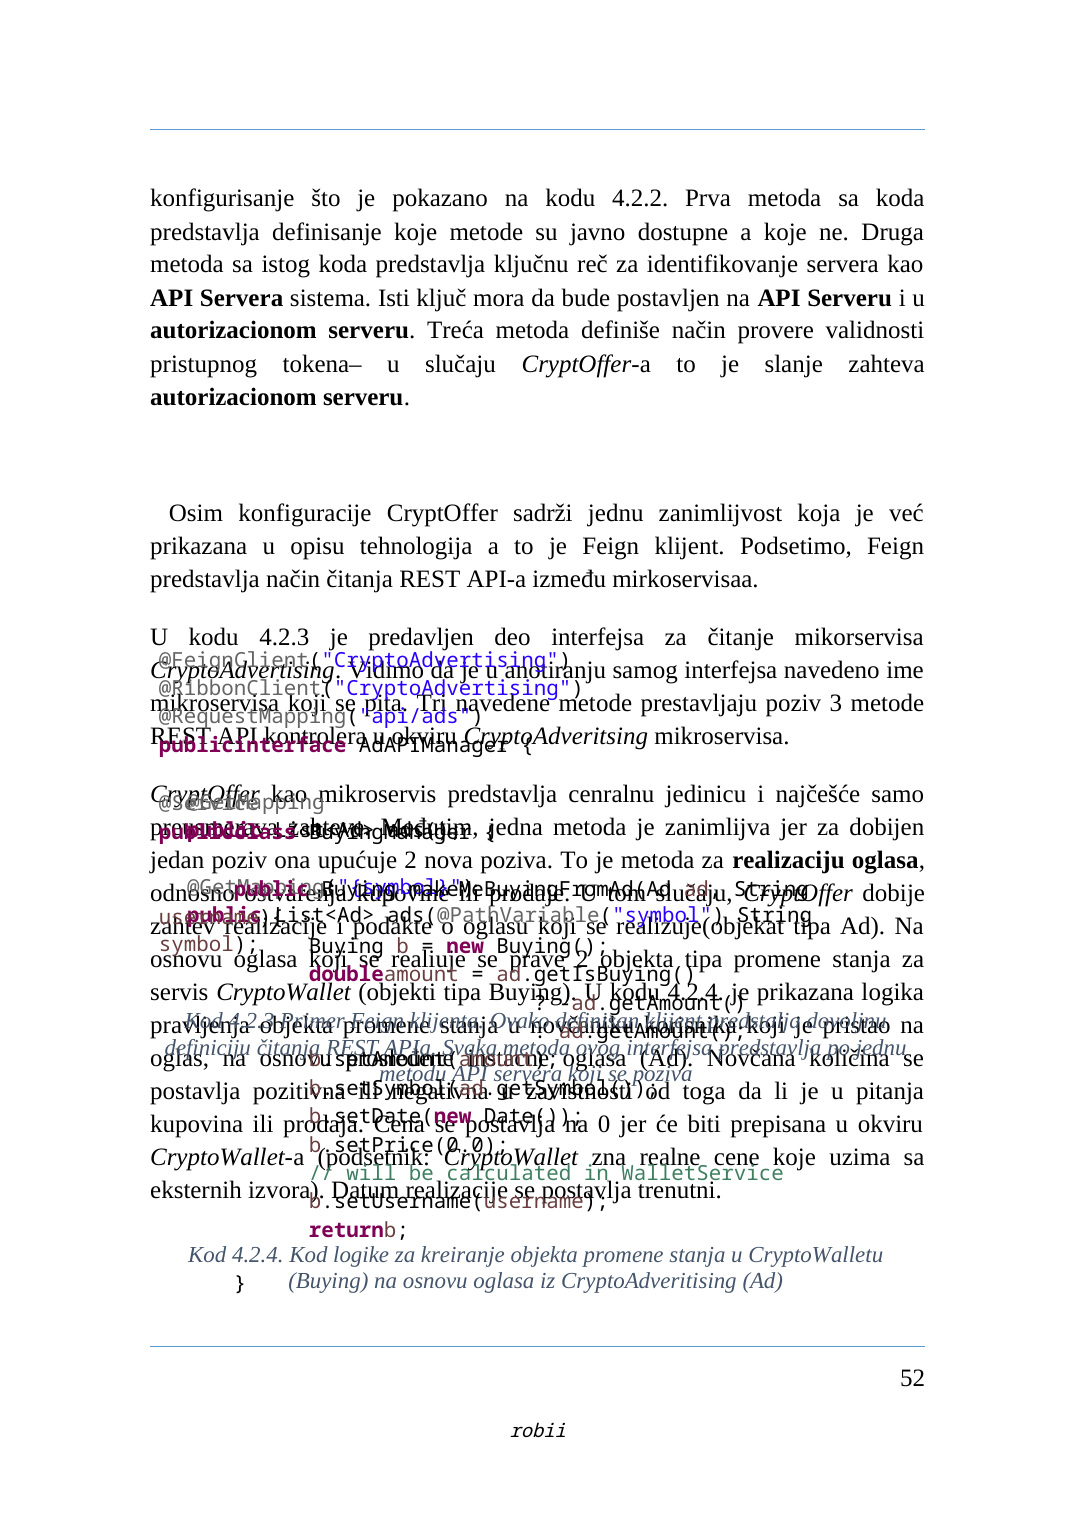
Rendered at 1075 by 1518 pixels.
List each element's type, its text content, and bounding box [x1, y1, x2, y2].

text Osim konfiguracije CryptOffer sadrži jednu zanimlijvost koja je već prikazana u opisu tehnologija a to je Feign klijent. Podsetimo, Feign predstavlja način čitanja REST API-a između mirkoservisaa. [150, 498, 925, 592]
text Pošto ovaj servis predstavlaj API Server ulogu OAuth2 bezbenostnog sistema, i to zahteva konfigurisanje što je pokazano na kodu 4.2.2. Prva metoda sa koda predstavlja definisanje koje metode su javno dostupne a koje ne. Druga metoda sa istog koda predstavlja ključnu reč za identifikovanje servera kao API Servera sistema. Isti ključ mora da bude postavljen na API Serveru i u autorizacionom serveru. Treća metoda definiše način provere validnosti pristupnog tokena– u slučaju CryptOffer-a to je slanje zahteva autorizacionom serveru. [150, 183, 925, 410]
text CryptOffer kao mikroservis predstavlja cenralnu jedinicu i najčešće samo preusmerava zahteve. Međutim, jedna metoda je zanimlijva jer za dobijen jedan poziv ona upućuje 2 nova poziva. To je metoda za realizaciju oglasa, odnosno ostvarenja kupovine ili prodaje. U tom slučaju, CryptOffer dobije zahtev realizacije i podakte o oglasu koji se realizuje(objekat tipa Ad). Na osnovu oglasa koji se realiuje se prave 2 objekta tipa promene stanja za servis CryptoWallet (objekti tipa Buying). U kodu 4.2.4. je prikazana logika pravljenja objekta promene stanja u novčaniku korisnika koji je pristao na oglas, na osnovu prosleđene instacne oglasa (Ad). Novčana količina se postavlja pozitivna ili negativna u zavistnosti od toga da li je u pitanja kupovina ili prodaja. Cena se postavlja na 0 jer će biti prepisana u okviru CryptoWallet-a (podsetnik: CryptoWallet zna realne cene koje uzima sa eksternih izvora). Datum realizacije se postavlja trenutni. [150, 779, 925, 1204]
text U kodu 4.2.3 je predavljen deo interfejsa za čitanje mikorservisa CryptoAdvertising. Vidimo da je u anotiranju samog interfejsa navedeno ime mikroservisa koji se pita. Tri navedene metode prestavljaju poziv 3 metode REST API kontrolera u okviru CryptoAdveritsing mikroservisa. [150, 622, 925, 749]
